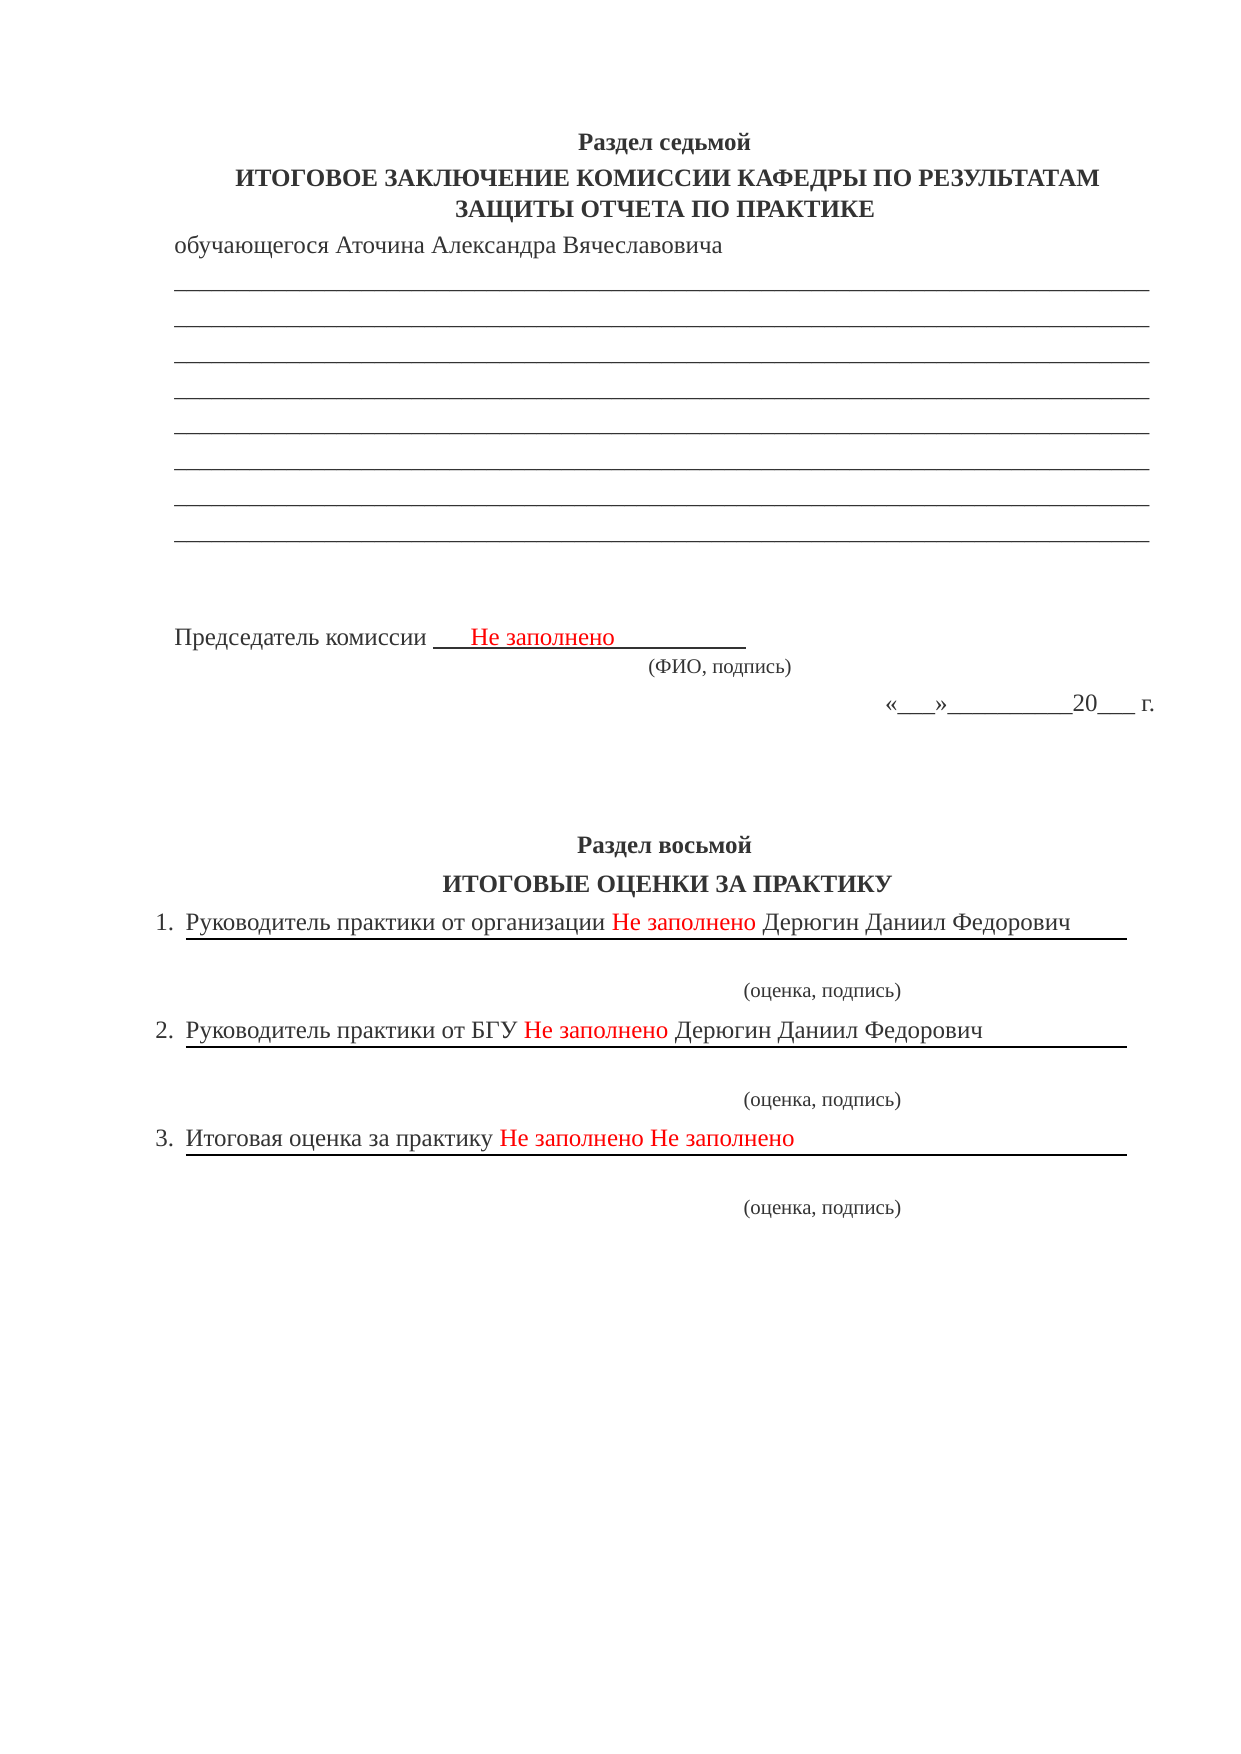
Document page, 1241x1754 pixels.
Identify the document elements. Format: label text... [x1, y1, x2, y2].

text ______________________________________________________________________________ [174, 408, 1153, 437]
subtitle ИТОГОВЫЕ ОЦЕНКИ ЗА ПРАКТИКУ [176, 869, 1153, 898]
text Председатель комиссии Не заполнено [174, 622, 1153, 651]
text ______________________________________________________________________________ [174, 301, 1153, 330]
subtitle ИТОГОВОЕ ЗАКЛЮЧЕНИЕ КОМИССИИ КАФЕДРЫ ПО РЕЗУЛЬТАТАМ ЗАЩИТЫ ОТЧЕТА ПО ПРАКТИКЕ [176, 163, 1153, 223]
text (оценка, подпись) [186, 1195, 1153, 1219]
subtitle Раздел седьмой [176, 127, 1153, 156]
list Руководитель практики от БГУ Не заполнено Дерюгин Даниил Федорович [155, 1015, 1153, 1044]
text ______________________________________________________________________________ [174, 516, 1153, 544]
list Руководитель практики от организации Не заполнено Дерюгин Даниил Федорович [155, 907, 1153, 936]
subtitle Раздел восьмой [176, 831, 1153, 859]
text (оценка, подпись) [186, 1087, 1153, 1111]
list Итоговая оценка за практику Не заполнено Не заполнено [155, 1123, 1153, 1152]
text ______________________________________________________________________________ [174, 337, 1153, 366]
text «___»__________20___ г. [155, 688, 1155, 717]
text ______________________________________________________________________________ [174, 373, 1153, 402]
text ______________________________________________________________________________ [174, 444, 1153, 473]
text обучающегося Аточина Александра Вячеславовича [174, 230, 1153, 259]
text ______________________________________________________________________________ [174, 480, 1153, 509]
text ______________________________________________________________________________ [174, 266, 1153, 294]
text (оценка, подпись) [186, 978, 1153, 1002]
text (ФИО, подпись) [174, 654, 1153, 678]
